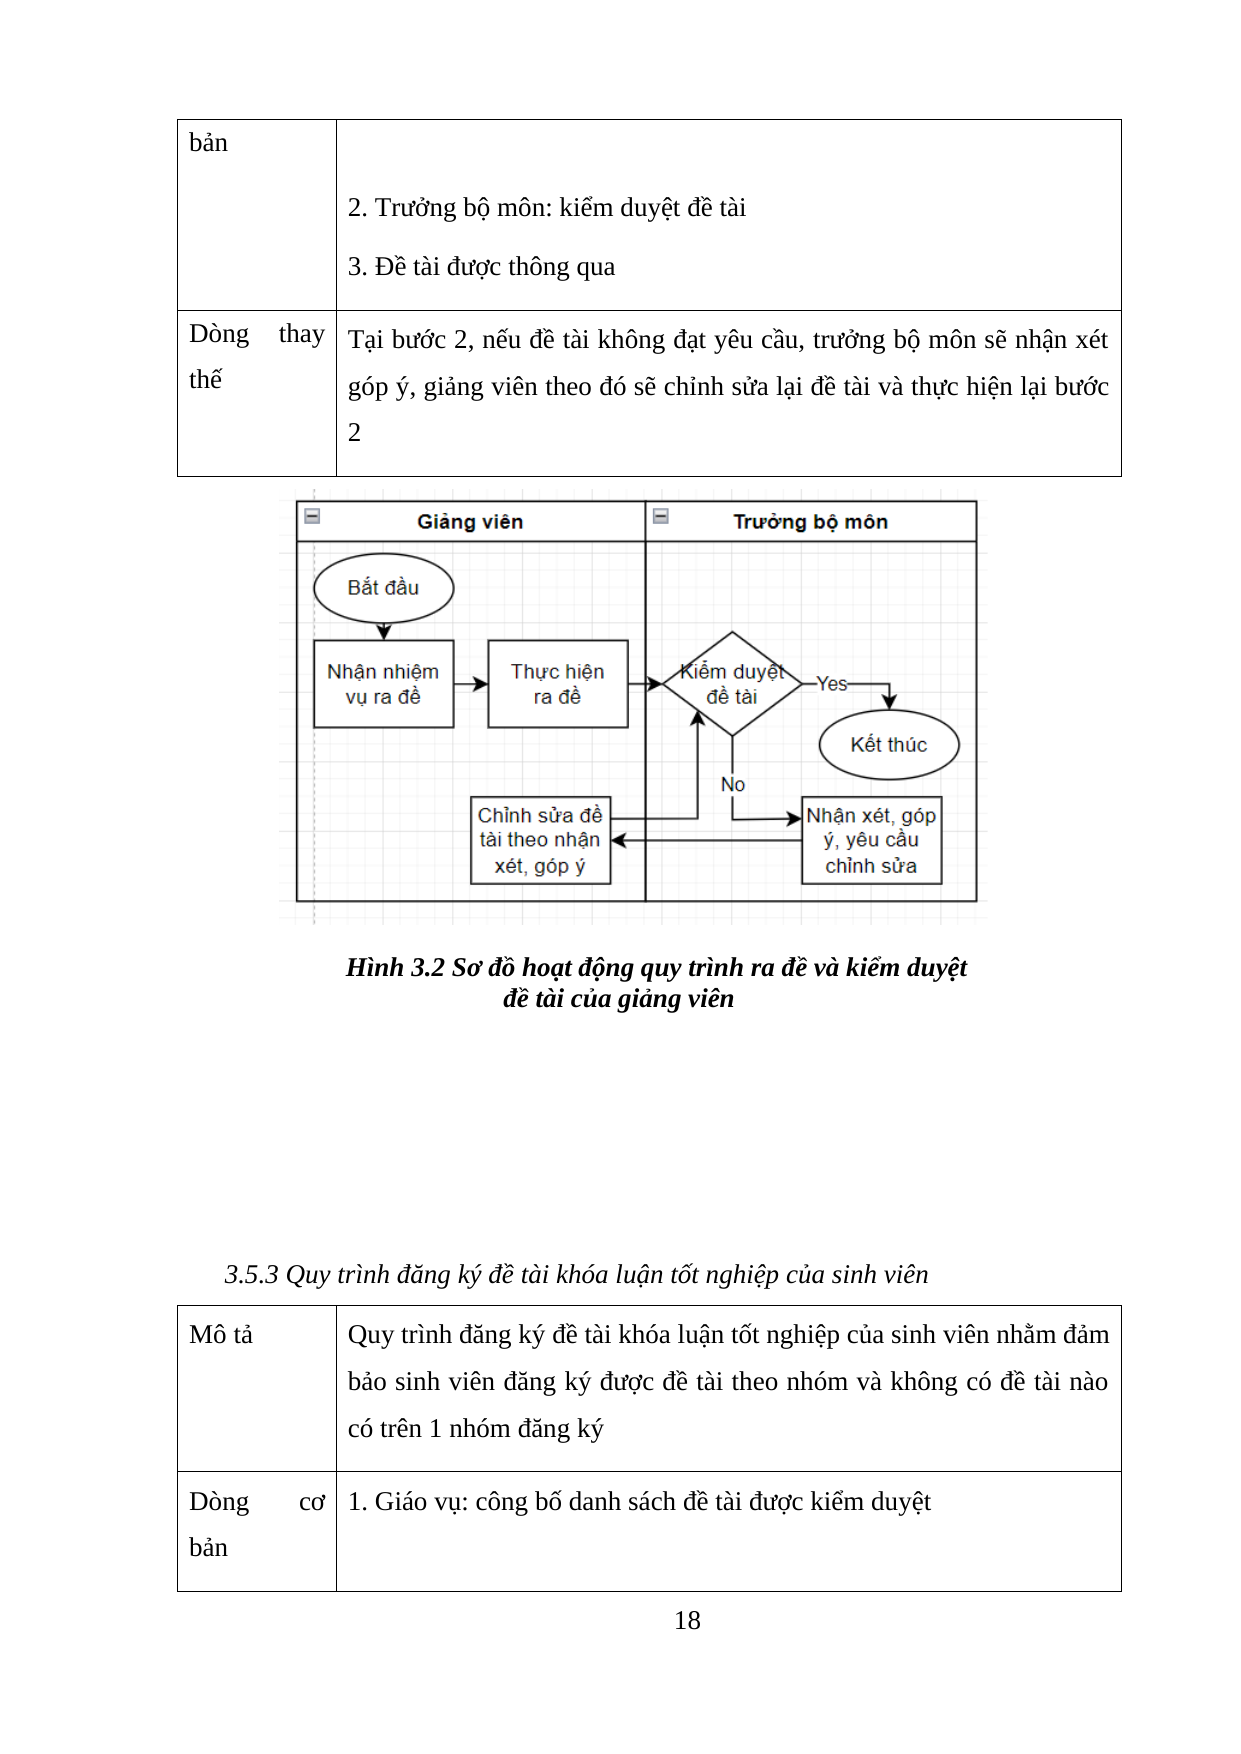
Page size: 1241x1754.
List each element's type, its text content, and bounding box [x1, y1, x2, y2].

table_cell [337, 1472, 1121, 1591]
table_header Quy trình đăng ký đề tài khóa luận tốt nghiệp của sinh viên nhằm đảm bảo sinh viên đăng ký được đề tài theo nhóm và không có đề tài nào có trên 1 nhóm đăng ký [337, 1306, 1121, 1471]
subtitle Quy trình đăng ký đề tài khóa luận tốt nghiệp của sinh viên [224, 1258, 1122, 1289]
table_cell Tại bước 2, nếu đề tài không đạt yêu cầu, trưởng bộ môn sẽ nhận xét góp ý, giảng viên theo đó sẽ chỉnh sửa lại đề tài và thực hiện lại bước 2 [337, 311, 1121, 476]
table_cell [337, 120, 1121, 310]
table_cell Dòng cơ bản [178, 1472, 336, 1591]
table_cell Dòng cơ bản [178, 120, 336, 310]
table_cell Dòng thay thế [178, 311, 336, 476]
table_header Mô tả [178, 1306, 336, 1471]
